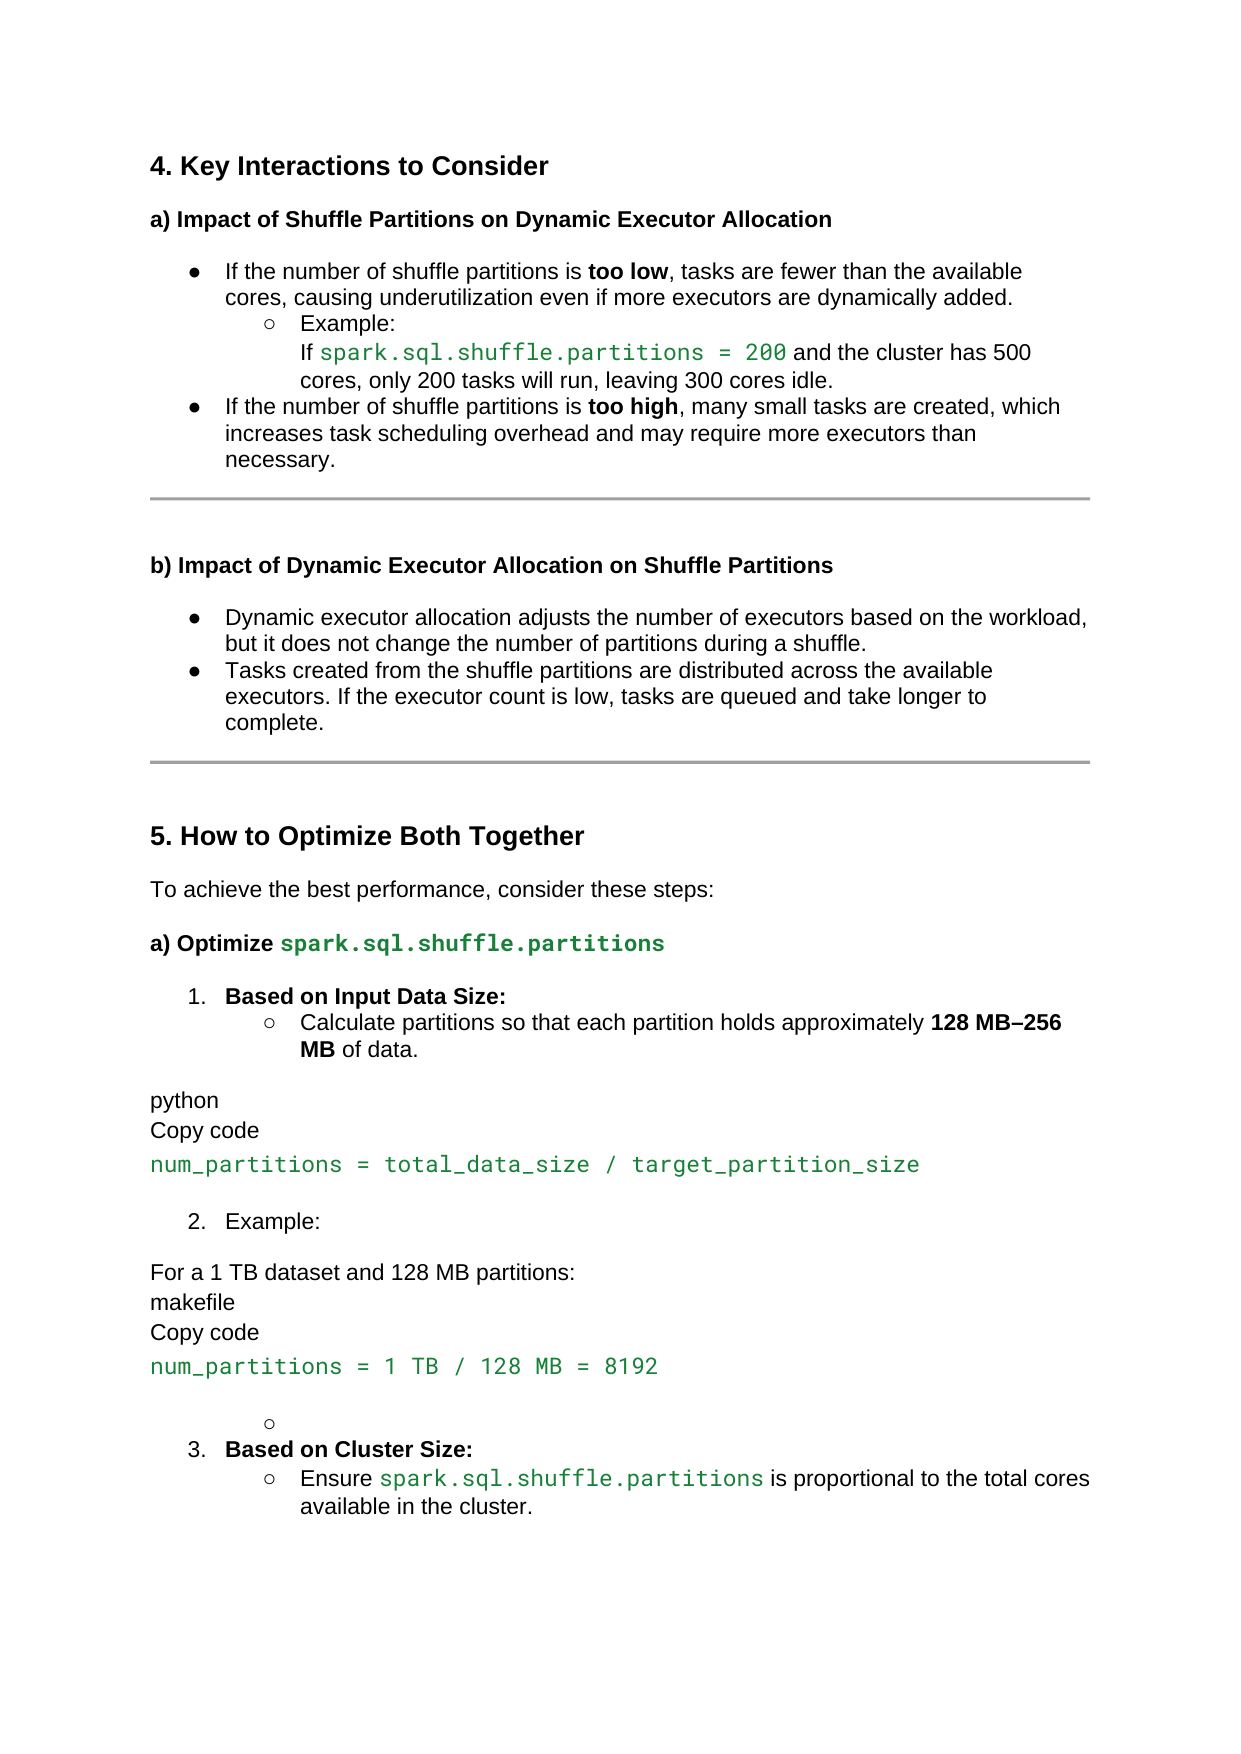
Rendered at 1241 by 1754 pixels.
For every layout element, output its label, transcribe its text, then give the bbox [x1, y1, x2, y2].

text To achieve the best performance, consider these steps: [150, 876, 1090, 903]
list Tasks created from the shuffle partitions are distributed across the available executors. If the executor count is low, tasks are queued and take longer to complete. [187, 657, 1090, 736]
list Dynamic executor allocation adjusts the number of executors based on the workload, but it does not change the number of partitions during a shuffle. [187, 604, 1090, 657]
list Calculate partitions so that each partition holds approximately 128 MB–256 MB of data. [262, 1009, 1090, 1062]
text python Copy code num_partitions = total_data_size / target_partition_size [150, 1087, 1090, 1178]
list Based on Input Data Size: [187, 983, 1090, 1009]
list Based on Cluster Size: [187, 1436, 1090, 1463]
text For a 1 TB dataset and 128 MB partitions: makefile Copy code num_partitions = 1 TB / 128 MB = 8192 [150, 1259, 1090, 1380]
subtitle a) Impact of Shuffle Partitions on Dynamic Executor Allocation [150, 206, 1090, 233]
list Example: [187, 1208, 1090, 1234]
subtitle a) Optimize spark.sql.shuffle.partitions [150, 928, 1090, 958]
list Ensure spark.sql.shuffle.partitions is proportional to the total cores available in the cluster. [262, 1463, 1090, 1519]
subtitle 5. How to Optimize Both Together [150, 820, 1090, 851]
list Example: If spark.sql.shuffle.partitions = 200 and the cluster has 500 cores, only 200 tasks will run, leaving 300 cores idle. [262, 310, 1090, 393]
list If the number of shuffle partitions is too high, many small tasks are created, which increases task scheduling overhead and may require more executors than necessary. [187, 393, 1090, 472]
list If the number of shuffle partitions is too low, tasks are fewer than the available cores, causing underutilization even if more executors are dynamically added. [187, 258, 1090, 310]
subtitle b) Impact of Dynamic Executor Allocation on Shuffle Partitions [150, 552, 1090, 579]
subtitle 4. Key Interactions to Consider [150, 150, 1090, 181]
